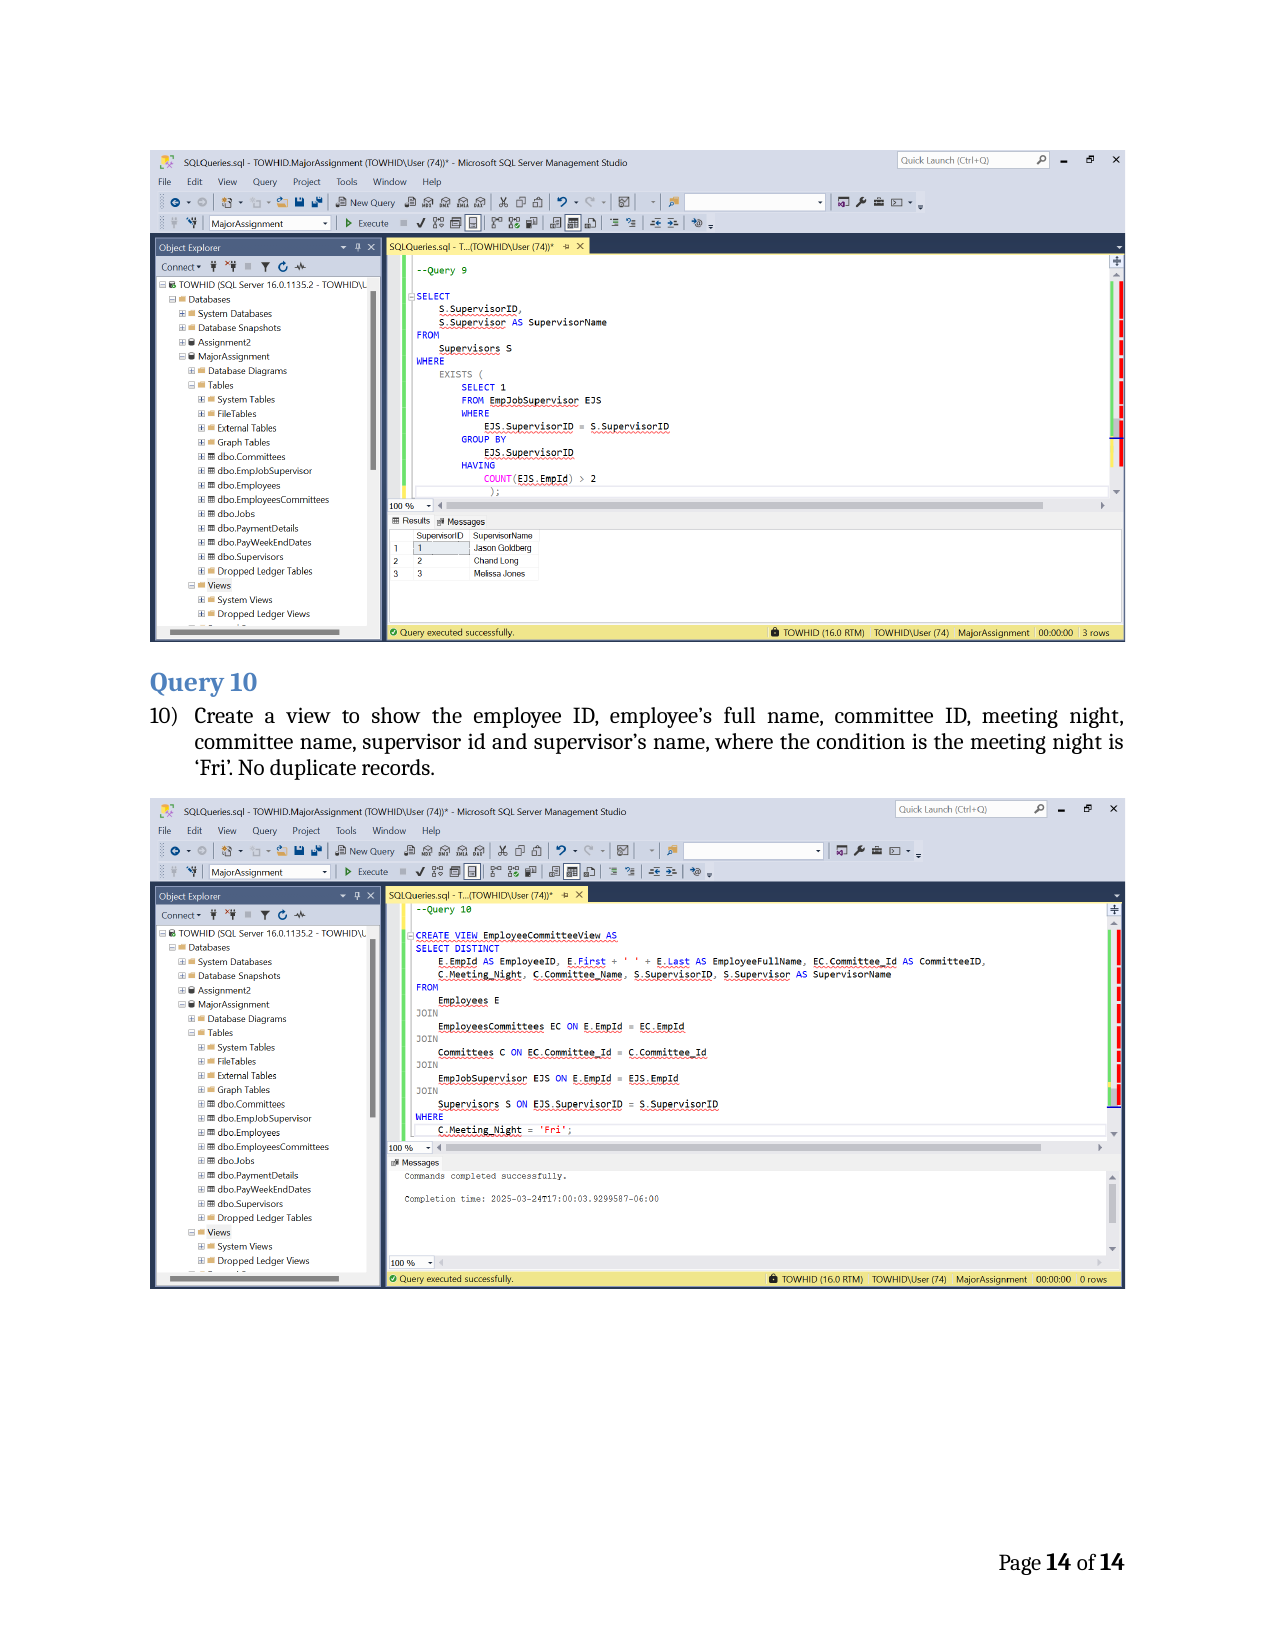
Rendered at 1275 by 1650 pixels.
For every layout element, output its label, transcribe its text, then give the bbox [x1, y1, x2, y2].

list Create a view to show the employee ID, employee’s full name, committee ID, meeting night, committee name, supervisor id and supervisor’s name, where the condition is the meeting night is ‘Fri’. No duplicate records. [150, 702, 1125, 782]
picture [150, 150, 1125, 642]
subtitle Query 10 [150, 667, 1125, 698]
picture [150, 798, 1125, 1289]
